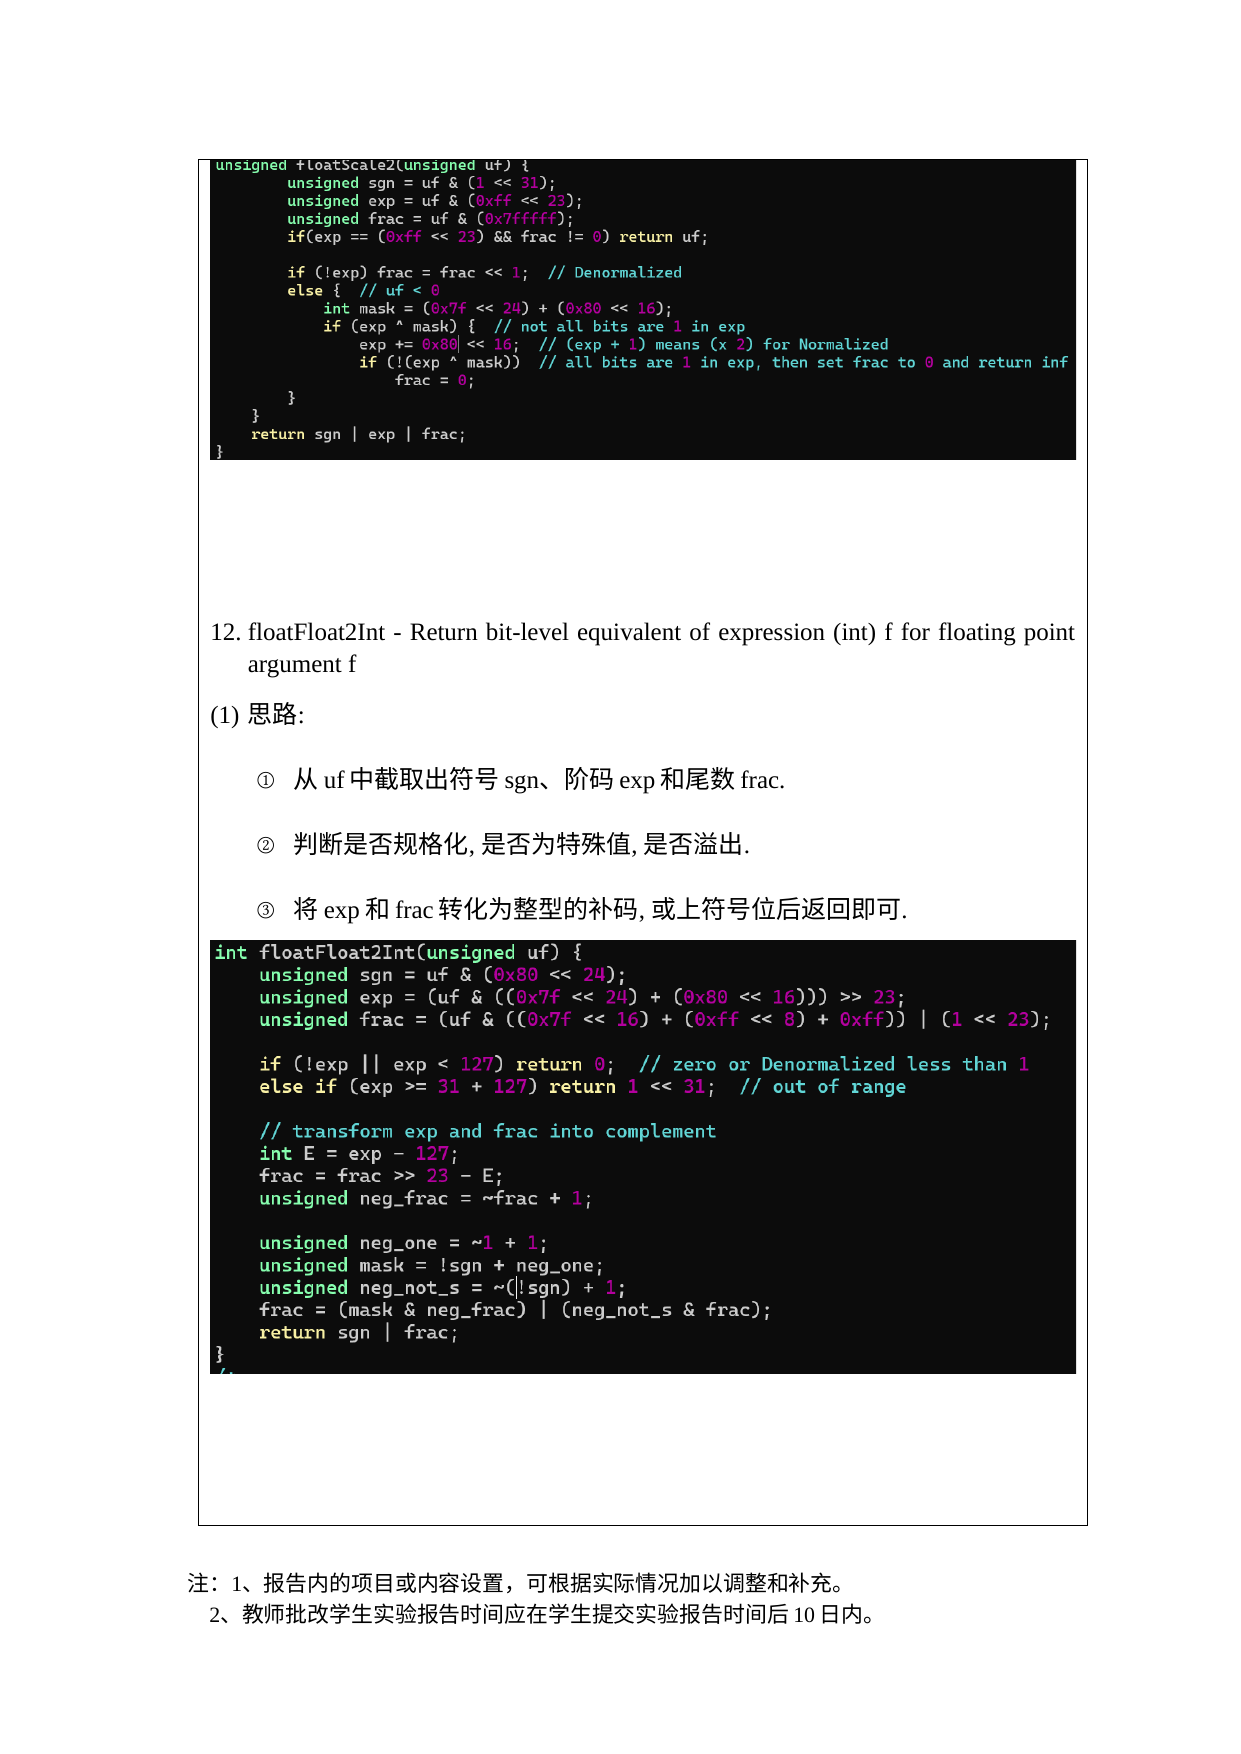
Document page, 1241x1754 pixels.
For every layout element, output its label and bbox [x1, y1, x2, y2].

picture [210, 160, 1077, 460]
picture [210, 940, 1077, 1374]
table_cell [199, 160, 1087, 1525]
